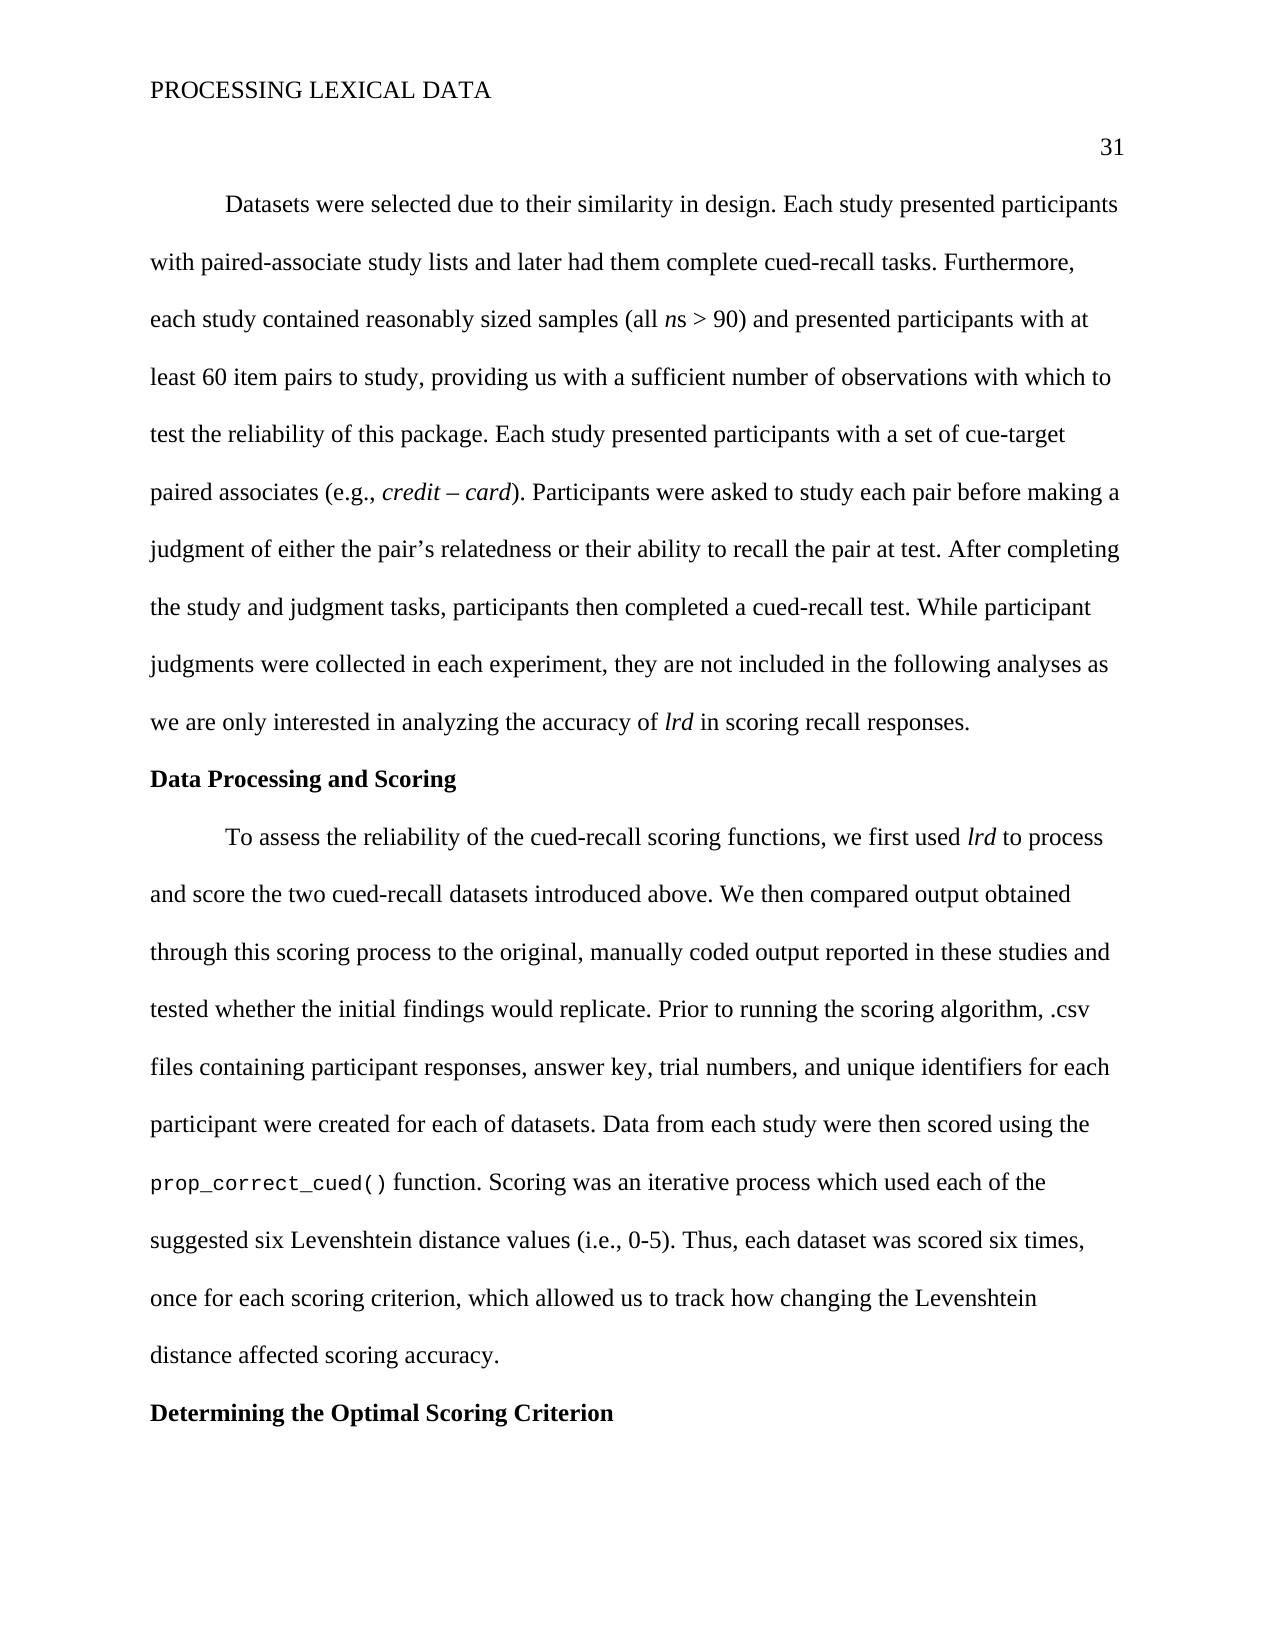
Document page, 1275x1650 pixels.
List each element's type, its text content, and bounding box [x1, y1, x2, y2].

text To assess the reliability of the cued-recall scoring functions, we first used lrd to process and score the two cued-recall datasets introduced above. We then compared output obtained through this scoring process to the original, manually coded output reported in these studies and tested whether the initial findings would replicate. Prior to running the scoring algorithm, .csv files containing participant responses, answer key, trial numbers, and unique identifiers for each participant were created for each of datasets. Data from each study were then scored using the prop_correct_cued() function. Scoring was an iterative process which used each of the suggested six Levenshtein distance values (i.e., 0-5). Thus, each dataset was scored six times, once for each scoring criterion, which allowed us to track how changing the Levenshtein distance affected scoring accuracy. [150, 822, 1125, 1369]
text Determining the Optimal Scoring Criterion [150, 1398, 1125, 1426]
text Data Processing and Scoring [150, 764, 1125, 793]
text Datasets were selected due to their similarity in design. Each study presented participants with paired-associate study lists and later had them complete cued-recall tasks. Furthermore, each study contained reasonably sized samples (all ns > 90) and presented participants with at least 60 item pairs to study, providing us with a sufficient number of observations with which to test the reliability of this package. Each study presented participants with a set of cue-target paired associates (e.g., credit – card). Participants were asked to study each pair before making a judgment of either the pair’s relatedness or their ability to recall the pair at test. After completing the study and judgment tasks, participants then completed a cued-recall test. While participant judgments were collected in each experiment, they are not included in the following analyses as we are only interested in analyzing the accuracy of lrd in scoring recall responses. [150, 189, 1125, 736]
